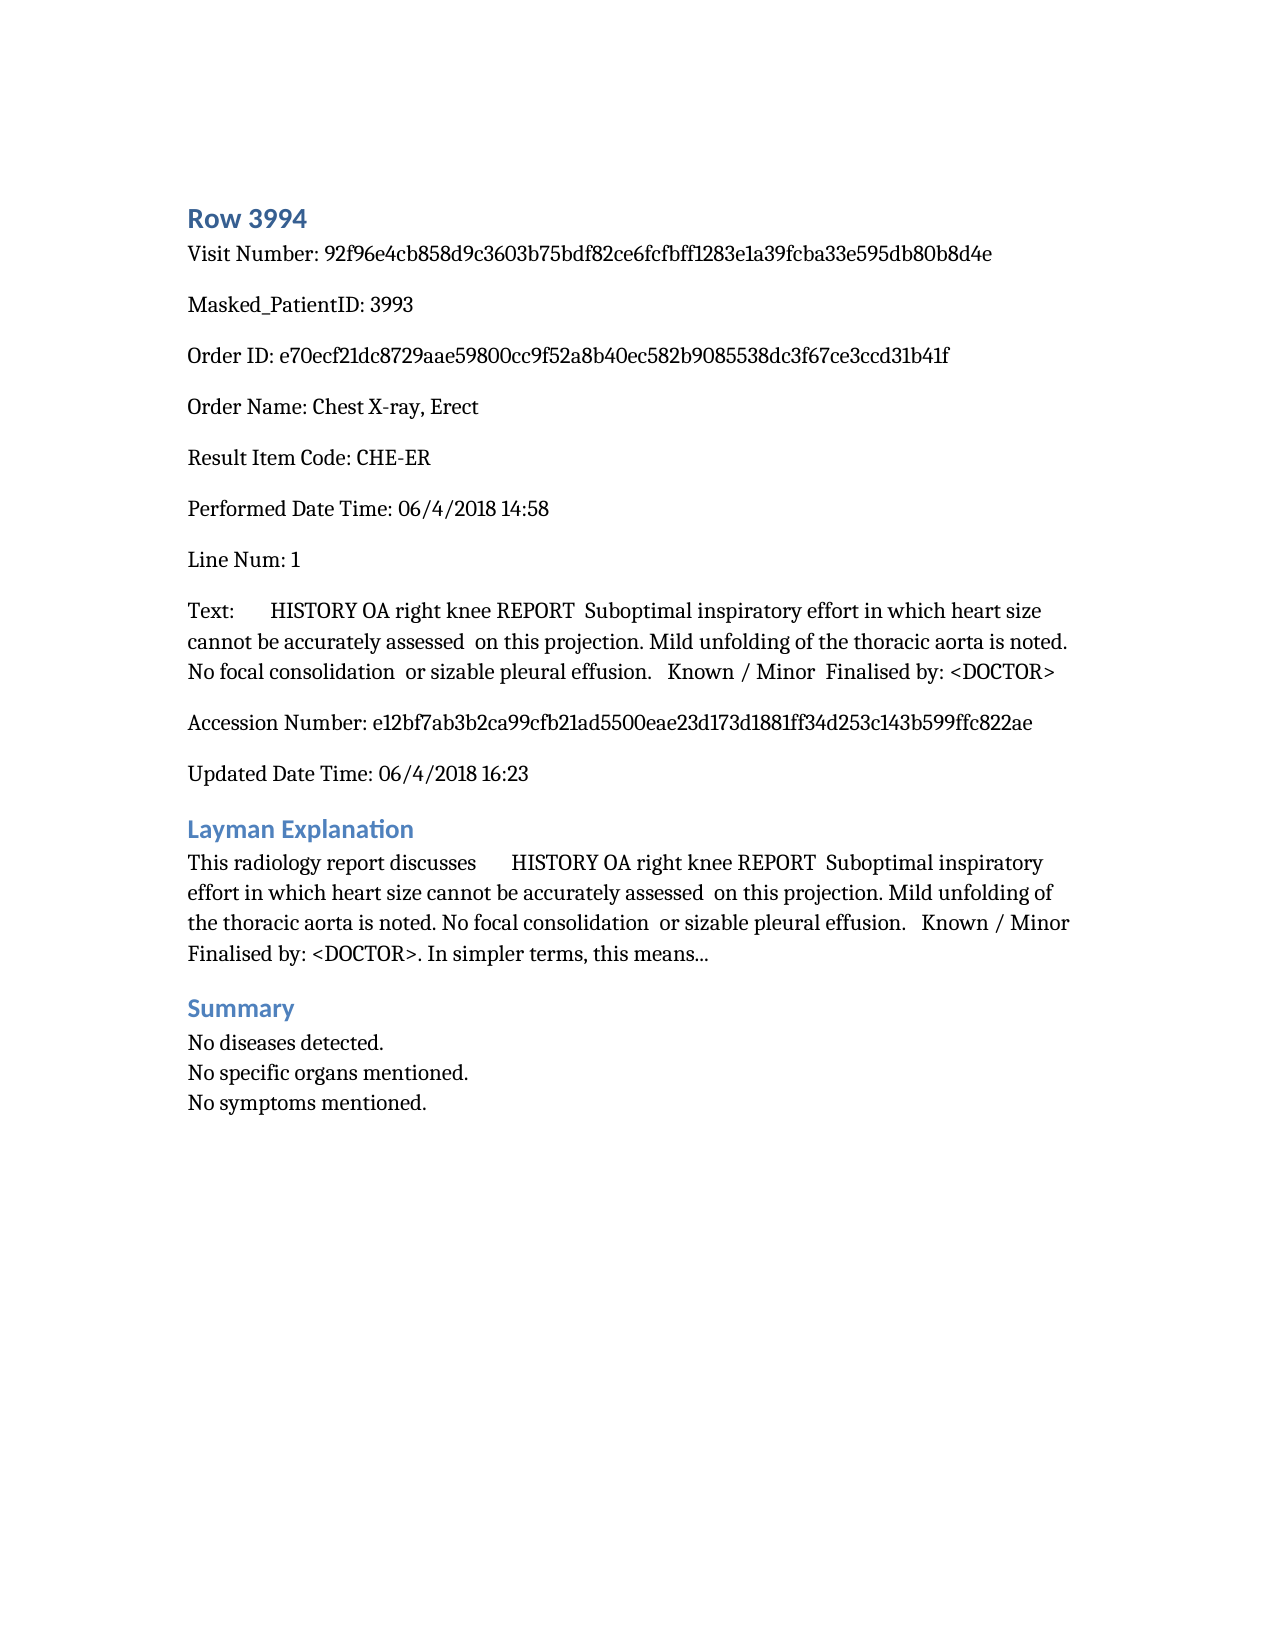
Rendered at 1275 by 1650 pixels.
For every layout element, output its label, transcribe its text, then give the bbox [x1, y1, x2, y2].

subtitle Layman Explanation [187, 812, 1087, 845]
text This radiology report discusses HISTORY OA right knee REPORT Suboptimal inspiratory effort in which heart size cannot be accurately assessed on this projection. Mild unfolding of the thoracic aorta is noted. No focal consolidation or sizable pleural effusion. Known / Minor Finalised by: <DOCTOR>. In simpler terms, this means... [187, 850, 1087, 967]
subtitle Row 3994 [187, 200, 1087, 236]
text Order ID: e70ecf21dc8729aae59800cc9f52a8b40ec582b9085538dc3f67ce3ccd31b41f [187, 343, 1087, 369]
text Text: HISTORY OA right knee REPORT Suboptimal inspiratory effort in which heart size cannot be accurately assessed on this projection. Mild unfolding of the thoracic aorta is noted. No focal consolidation or sizable pleural effusion. Known / Minor Finalised by: <DOCTOR> [187, 598, 1087, 685]
text Result Item Code: CHE-ER [187, 445, 1087, 471]
text Line Num: 1 [187, 547, 1087, 573]
text Performed Date Time: 06/4/2018 14:58 [187, 496, 1087, 522]
text No diseases detected. No specific organs mentioned. No symptoms mentioned. [187, 1029, 1087, 1116]
text Visit Number: 92f96e4cb858d9c3603b75bdf82ce6fcfbff1283e1a39fcba33e595db80b8d4e [187, 241, 1087, 267]
subtitle Summary [187, 991, 1087, 1024]
text Accession Number: e12bf7ab3b2ca99cfb21ad5500eae23d173d1881ff34d253c143b599ffc822ae [187, 710, 1087, 736]
text Order Name: Chest X-ray, Erect [187, 394, 1087, 420]
text Masked_PatientID: 3993 [187, 292, 1087, 318]
text Updated Date Time: 06/4/2018 16:23 [187, 761, 1087, 787]
